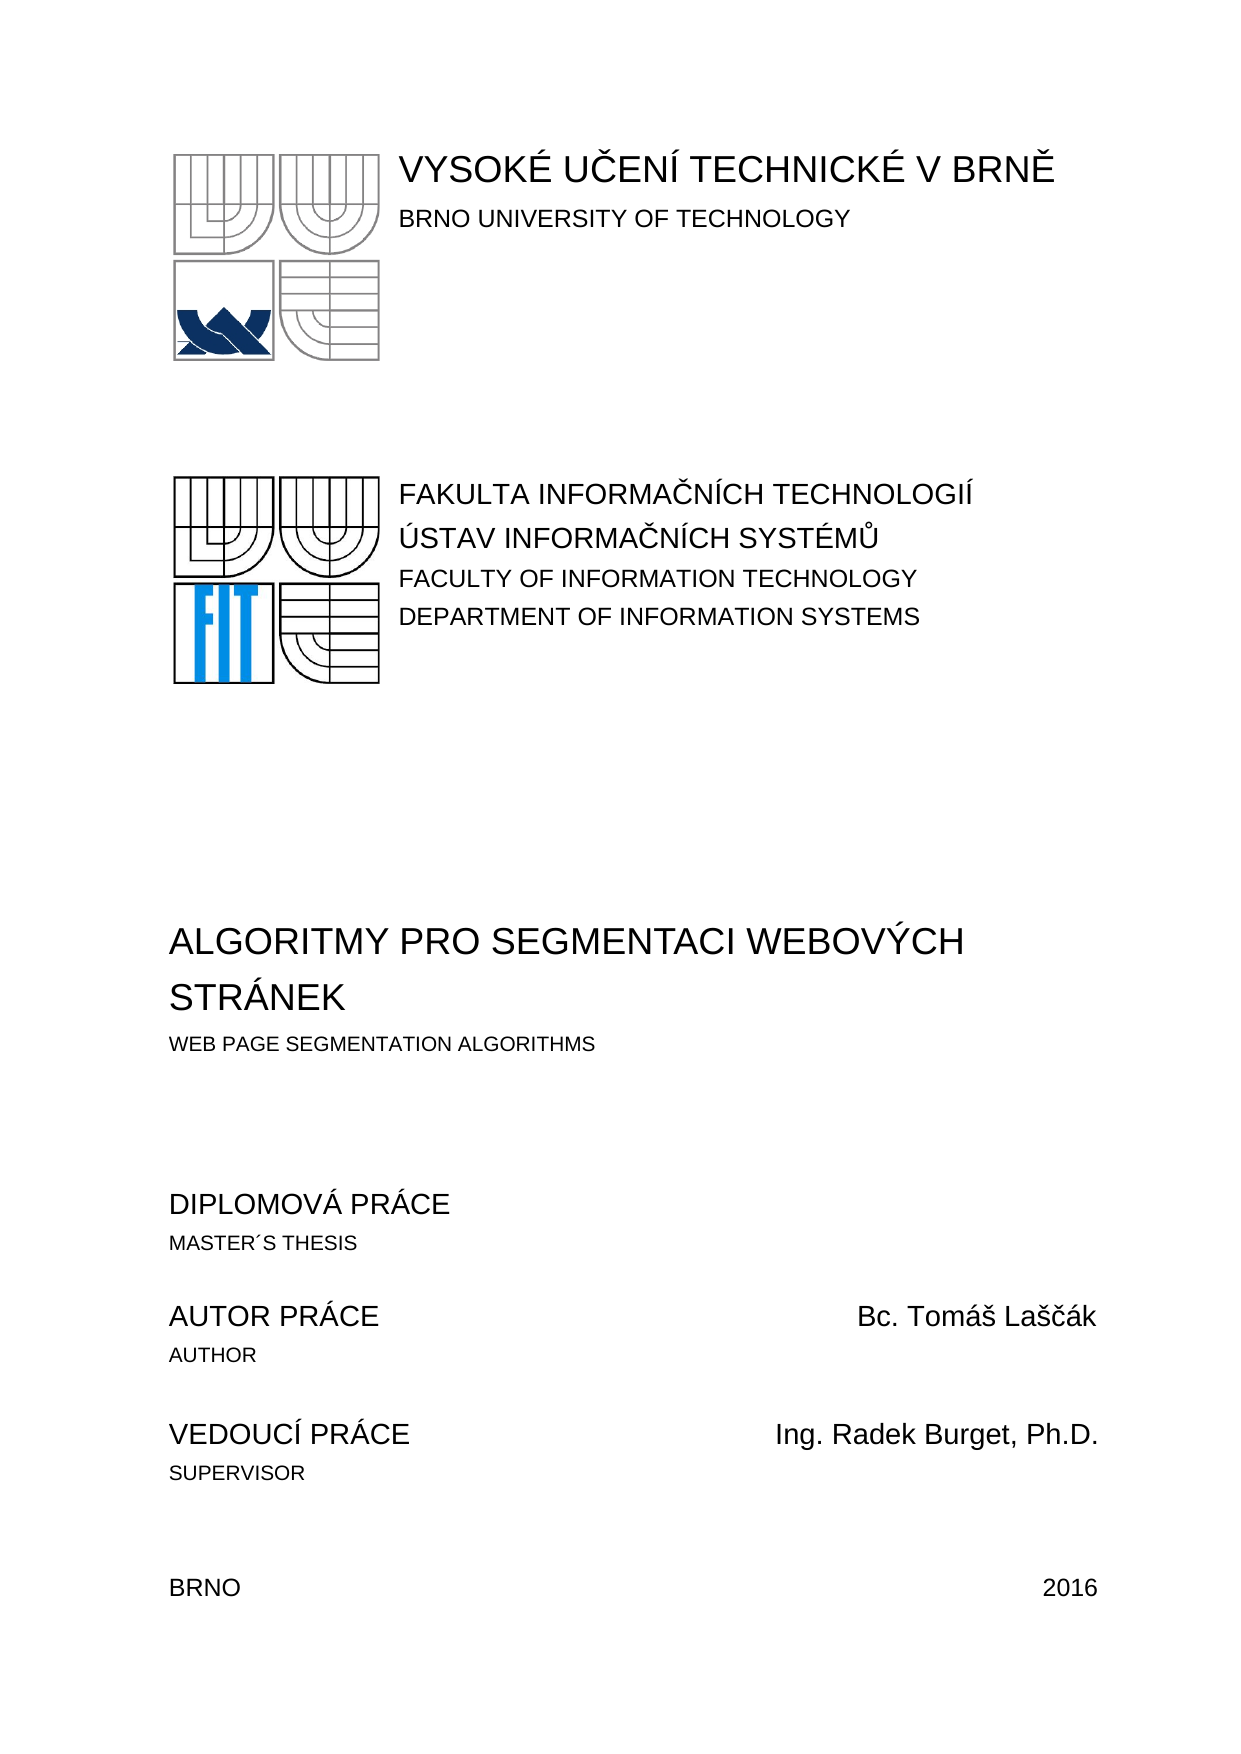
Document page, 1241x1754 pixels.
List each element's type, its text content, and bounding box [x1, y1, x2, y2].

picture [173, 476, 380, 684]
text AUTHOR [169, 1343, 1106, 1367]
text FACULTY OF INFORMATION TECHNOLOGY [380, 564, 1106, 593]
text SUPERVISOR [169, 1461, 1106, 1485]
subtitle Master´S THESIs [169, 1231, 1106, 1254]
text BRNO UNIVERSITY OF TECHNOLOGY [380, 204, 1106, 232]
text Web page segmentation algorithms [169, 1031, 1106, 1055]
text Algoritmy pro Segmentaci webových stránek [169, 919, 1106, 1018]
text BRNO 2016 [169, 1573, 1106, 1602]
text VYSOKÉ UČENÍ TECHNICKÉ V BRNĚ [169, 148, 1106, 191]
text VEDOUCÍ PRÁCE Ing. Radek Burget, Ph.D. [169, 1417, 1106, 1451]
text Diplomová práce [169, 1187, 1106, 1221]
text AUTOR PRÁCE Bc. Tomáš Laščák [169, 1299, 1106, 1333]
picture [173, 154, 380, 361]
text DEPARTMENT OF INFORMATION SYSTEMS [380, 602, 1106, 631]
text FAKULTA INFORMAČNÍCH TECHNOLOGIÍ [380, 477, 1106, 511]
text ÚSTAV INFORMAČNÍCH SYSTÉMŮ [380, 521, 1106, 554]
